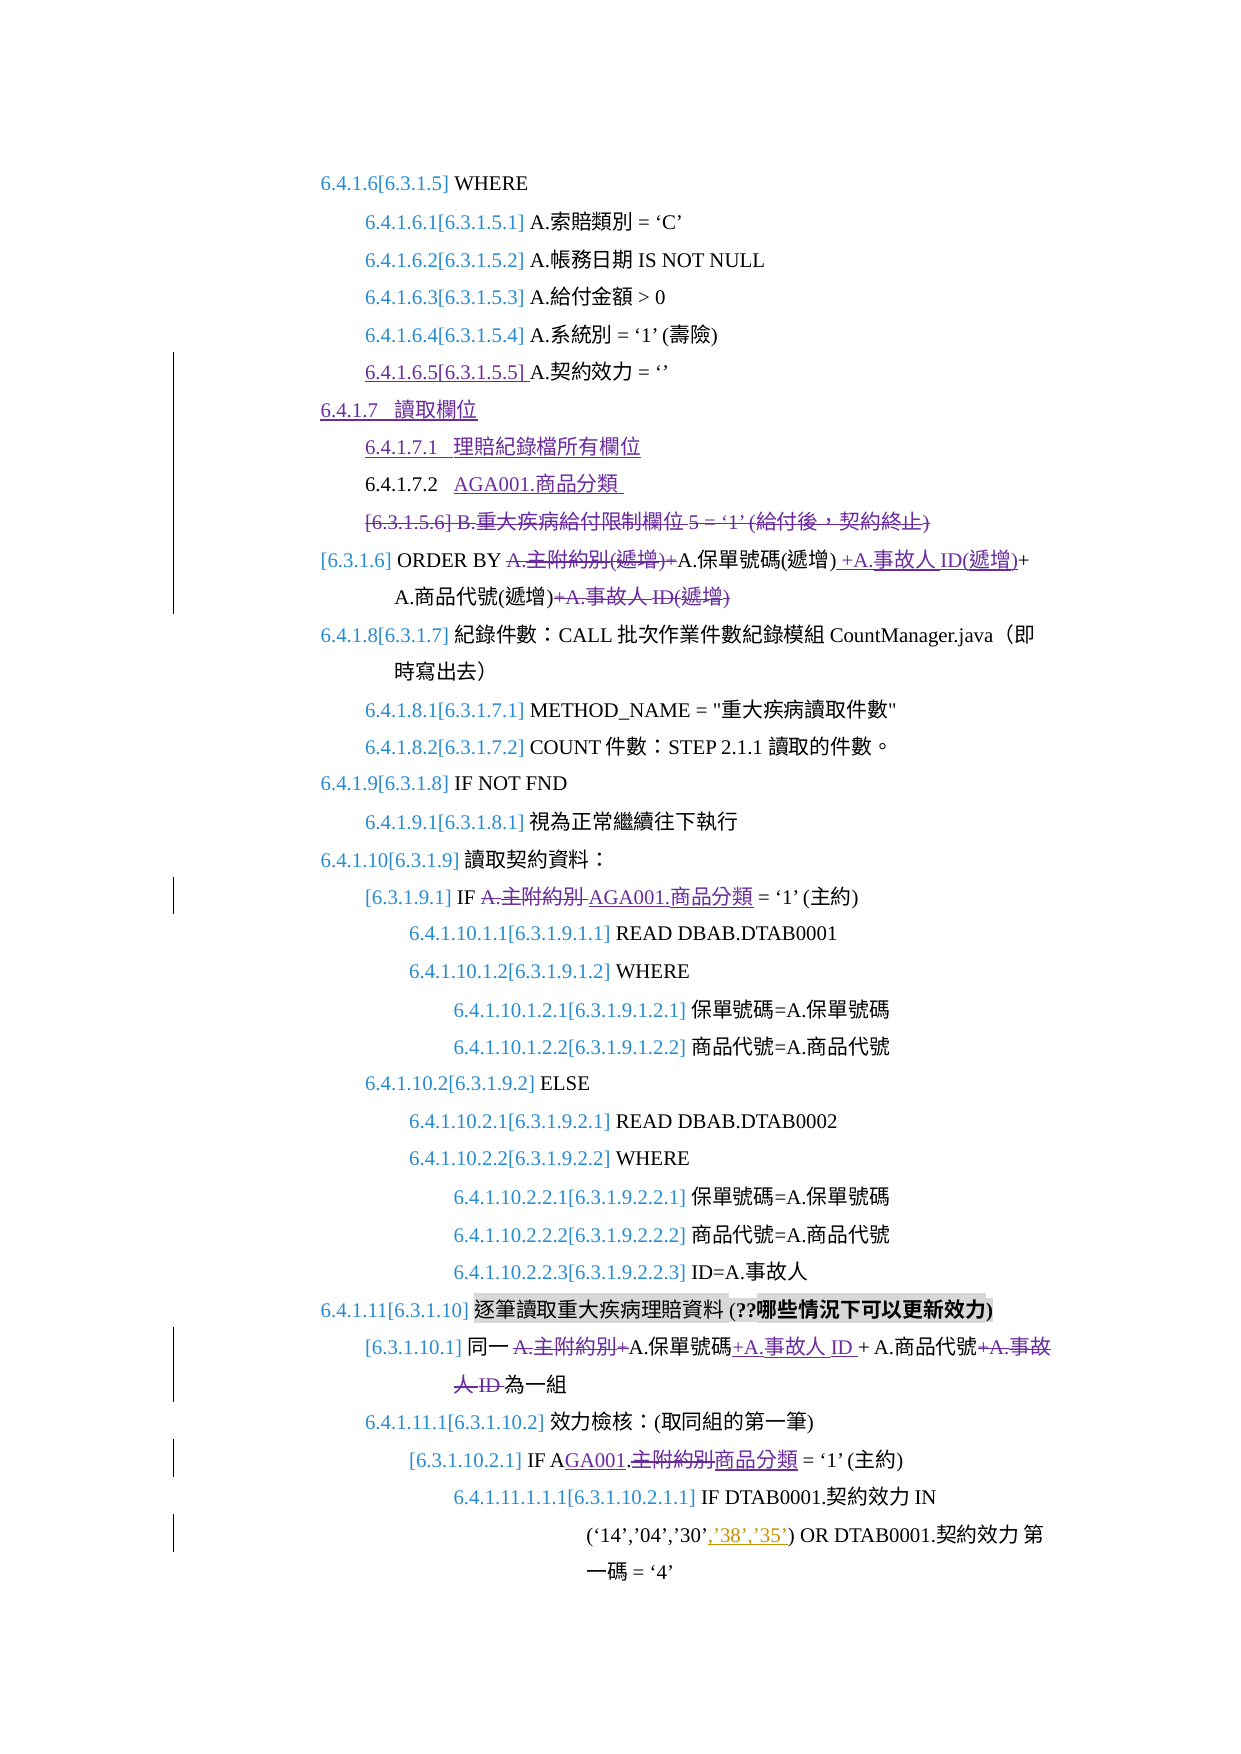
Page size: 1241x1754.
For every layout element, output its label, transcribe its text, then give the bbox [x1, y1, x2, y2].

list IF A. = ‘ (主約) [409, 1439, 1053, 1477]
list ORDER BY A.保單號碼(遞增)+ A.商品代號(遞增) [320, 539, 1053, 614]
list A.索賠類別 = ‘C’ [365, 202, 1053, 239]
list 保單號碼=A.保單號碼 [453, 989, 1053, 1027]
list ID=A.事故人 [453, 1252, 1053, 1289]
list 讀取契約資料： [320, 839, 1053, 877]
list 紀錄件數：CALL 批次作業件數紀錄模組CountManager.java（即時寫出去） [320, 614, 1053, 689]
list 效力檢核：(取同組的第一筆) [365, 1402, 1053, 1439]
list 同一A.保單號碼+ A.商品代號為一組 [365, 1327, 1053, 1402]
list WHERE [320, 164, 1053, 202]
list IF DTAB0001.契約效力 IN (‘,’,’30’) OR DTAB0001.契約效力 第 = ‘ [453, 1477, 1053, 1589]
list METHOD_NAME = "重大疾病讀取件數" [365, 689, 1053, 727]
list 商品代號=A.商品代號 [453, 1027, 1053, 1064]
list A.給付金額 > 0 [365, 277, 1053, 314]
list 視為正常繼續往下執行 [365, 802, 1053, 839]
list IF NOT FND [320, 764, 1053, 802]
list A.系統別 = ‘ (壽險) [365, 314, 1053, 352]
list 逐筆讀取重大疾病理賠資料 (??哪些情況下可以更新效力) [320, 1289, 1053, 1327]
list 商品代號=A.商品代號 [453, 1214, 1053, 1252]
list COUNT件數：STE 讀取的件數。 [365, 727, 1053, 764]
list 保單號碼=A.保單號碼 [453, 1177, 1053, 1214]
list A.契約效力 = ‘’ [365, 352, 1053, 389]
list WHERE [409, 1139, 1053, 1177]
list ELSE [365, 1064, 1053, 1102]
list READ DBAB.DTAB0002 [409, 1102, 1053, 1139]
list WHERE [409, 952, 1053, 989]
list IF = ‘ (主約) [365, 877, 1053, 914]
list READ DBAB.DTAB0001 [409, 914, 1053, 952]
list A.帳務日期 IS NOT NULL [365, 239, 1053, 277]
